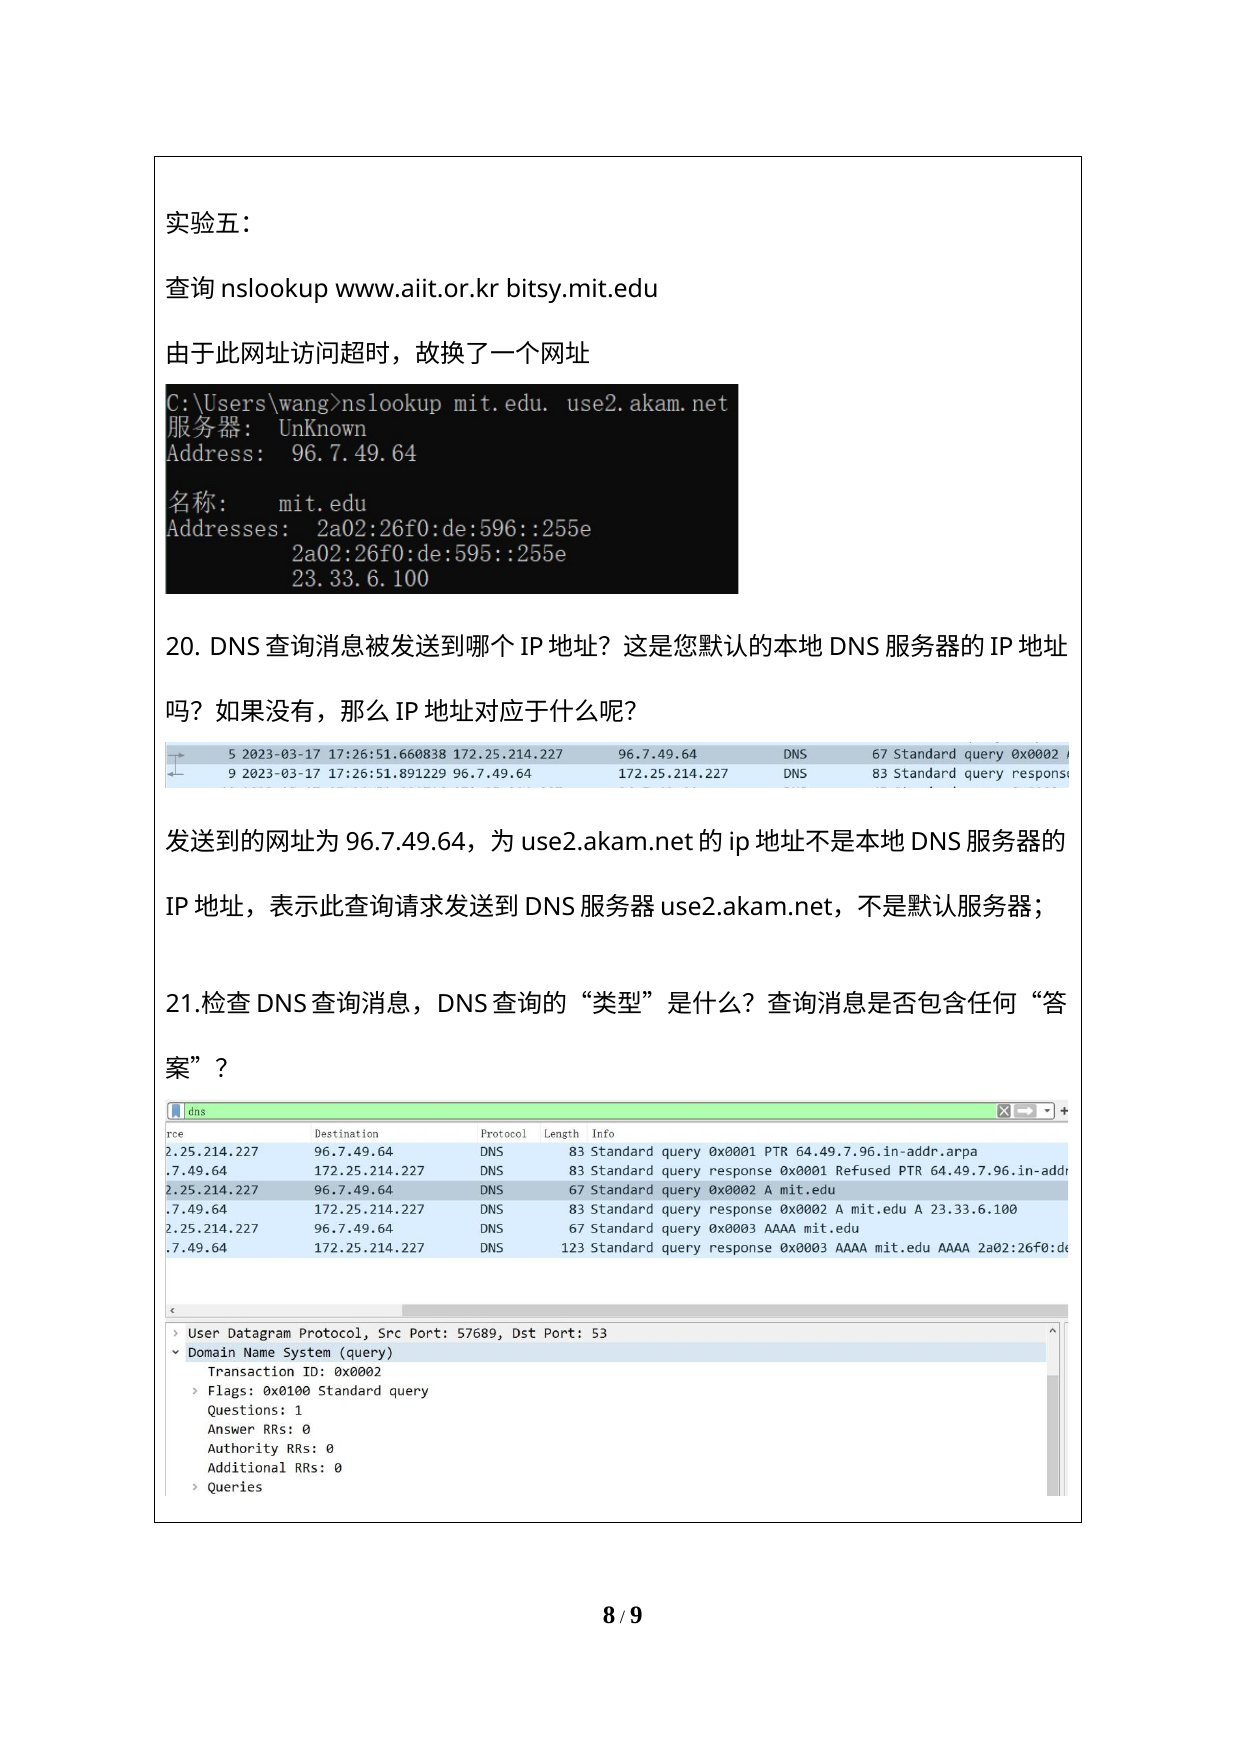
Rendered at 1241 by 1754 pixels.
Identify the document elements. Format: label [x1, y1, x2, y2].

picture [165, 742, 1069, 788]
picture [165, 384, 739, 594]
table_cell [155, 157, 1081, 1522]
picture [165, 1099, 1069, 1496]
